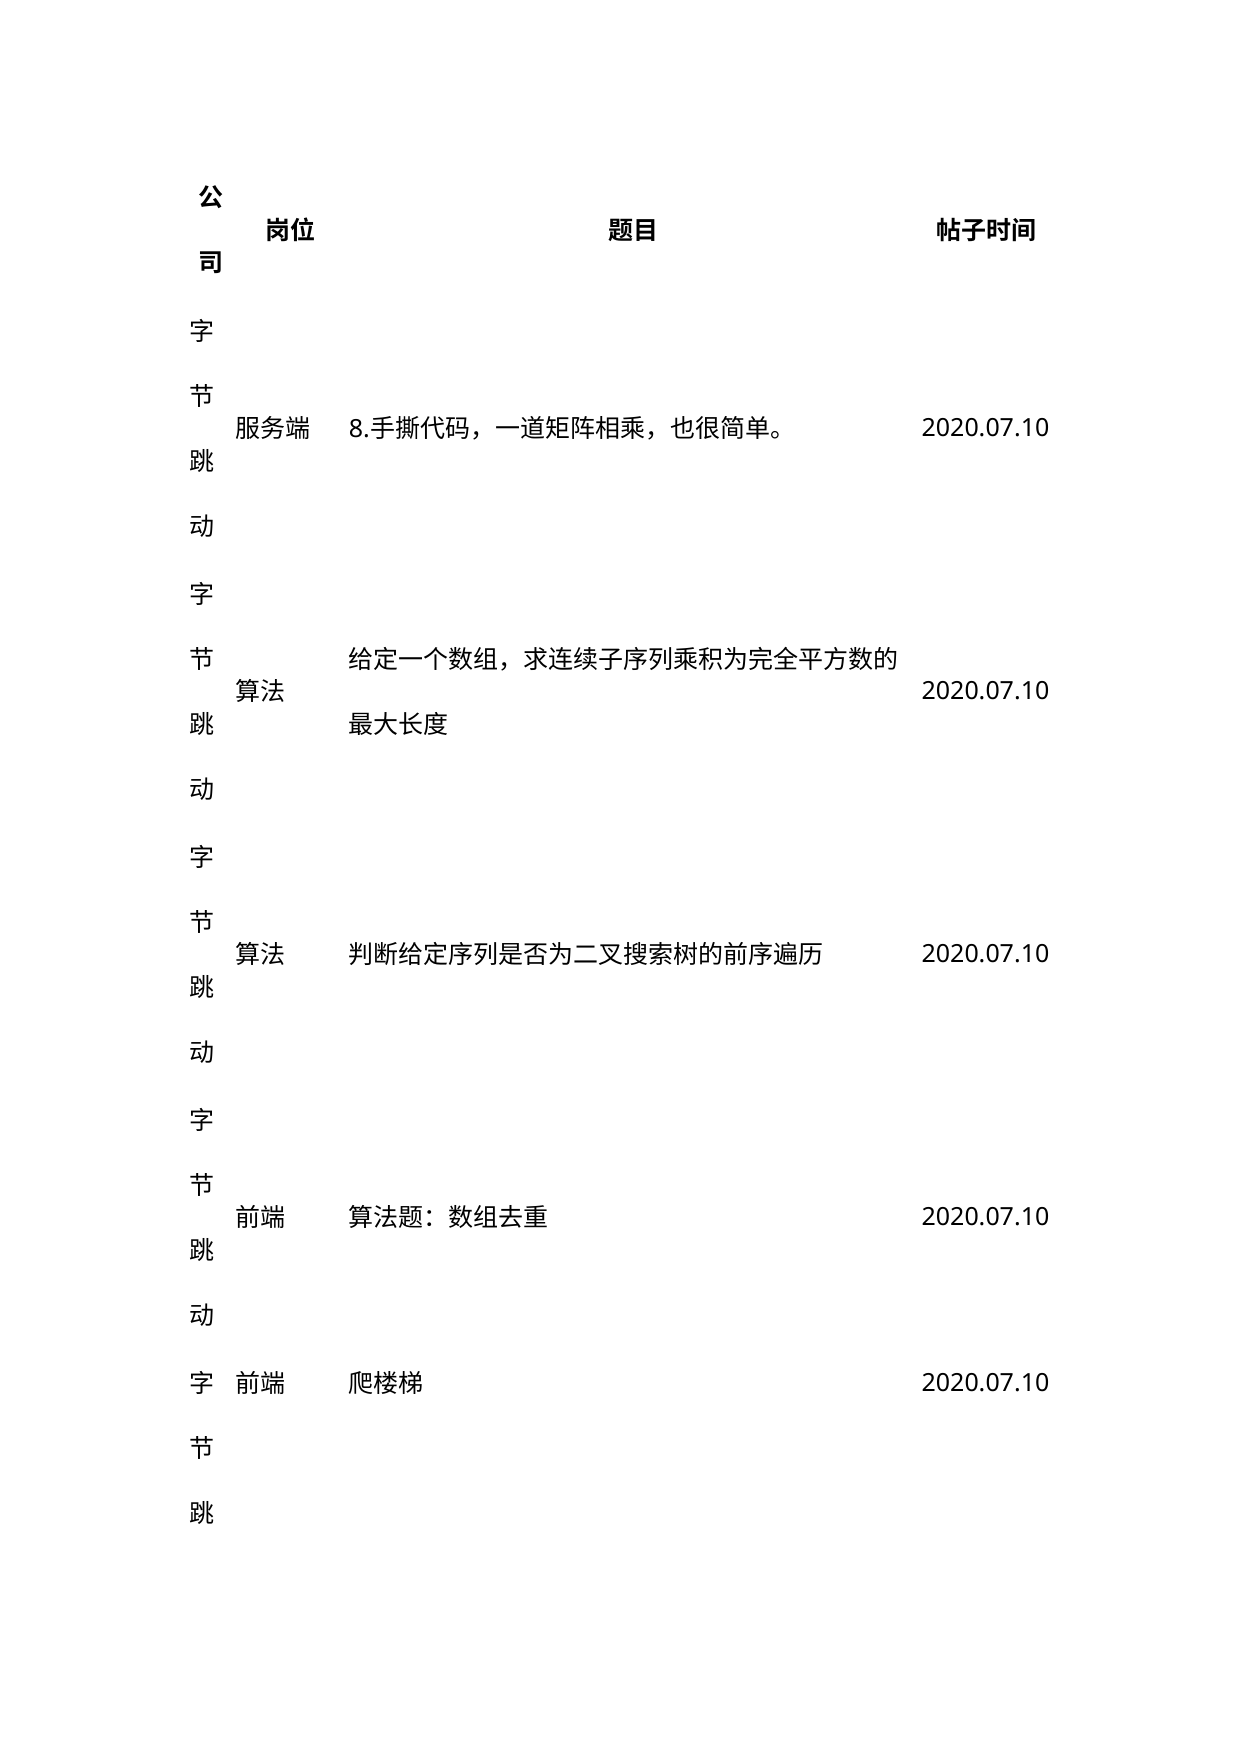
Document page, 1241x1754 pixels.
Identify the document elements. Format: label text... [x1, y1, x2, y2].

table_cell 2020.07.10 [920, 295, 1053, 558]
table_cell 2020.07.10 [920, 558, 1053, 821]
table_cell 前端 [234, 1348, 347, 1546]
table_cell 字节跳动 [188, 295, 233, 558]
table_cell 2020.07.10 [920, 1348, 1053, 1546]
table_header 岗位 [234, 162, 347, 295]
table_cell 服务端 [234, 295, 347, 558]
table_cell 判断给定序列是否为二叉搜索树的前序遍历 [347, 821, 920, 1084]
table_cell 字节跳动 [188, 558, 233, 821]
table_header 题目 [347, 162, 920, 295]
table_cell 字节跳动 [188, 821, 233, 1084]
table_cell 爬楼梯 [347, 1348, 920, 1546]
table_cell 字节跳动 [188, 1085, 233, 1348]
table_cell 算法 [234, 558, 347, 821]
table_cell 8.手撕代码，一道矩阵相乘，也很简单。 [347, 295, 920, 558]
table_cell 2020.07.10 [920, 821, 1053, 1084]
table_header 帖子时间 [920, 162, 1053, 295]
table_header 公司 [188, 162, 233, 295]
table_cell 2020.07.10 [920, 1085, 1053, 1348]
table_cell 算法题：数组去重 [347, 1085, 920, 1348]
table_cell 字节跳动 [188, 1348, 233, 1546]
table_cell 前端 [234, 1085, 347, 1348]
table_cell 给定一个数组，求连续子序列乘积为完全平方数的最大长度 [347, 558, 920, 821]
table_cell 算法 [234, 821, 347, 1084]
